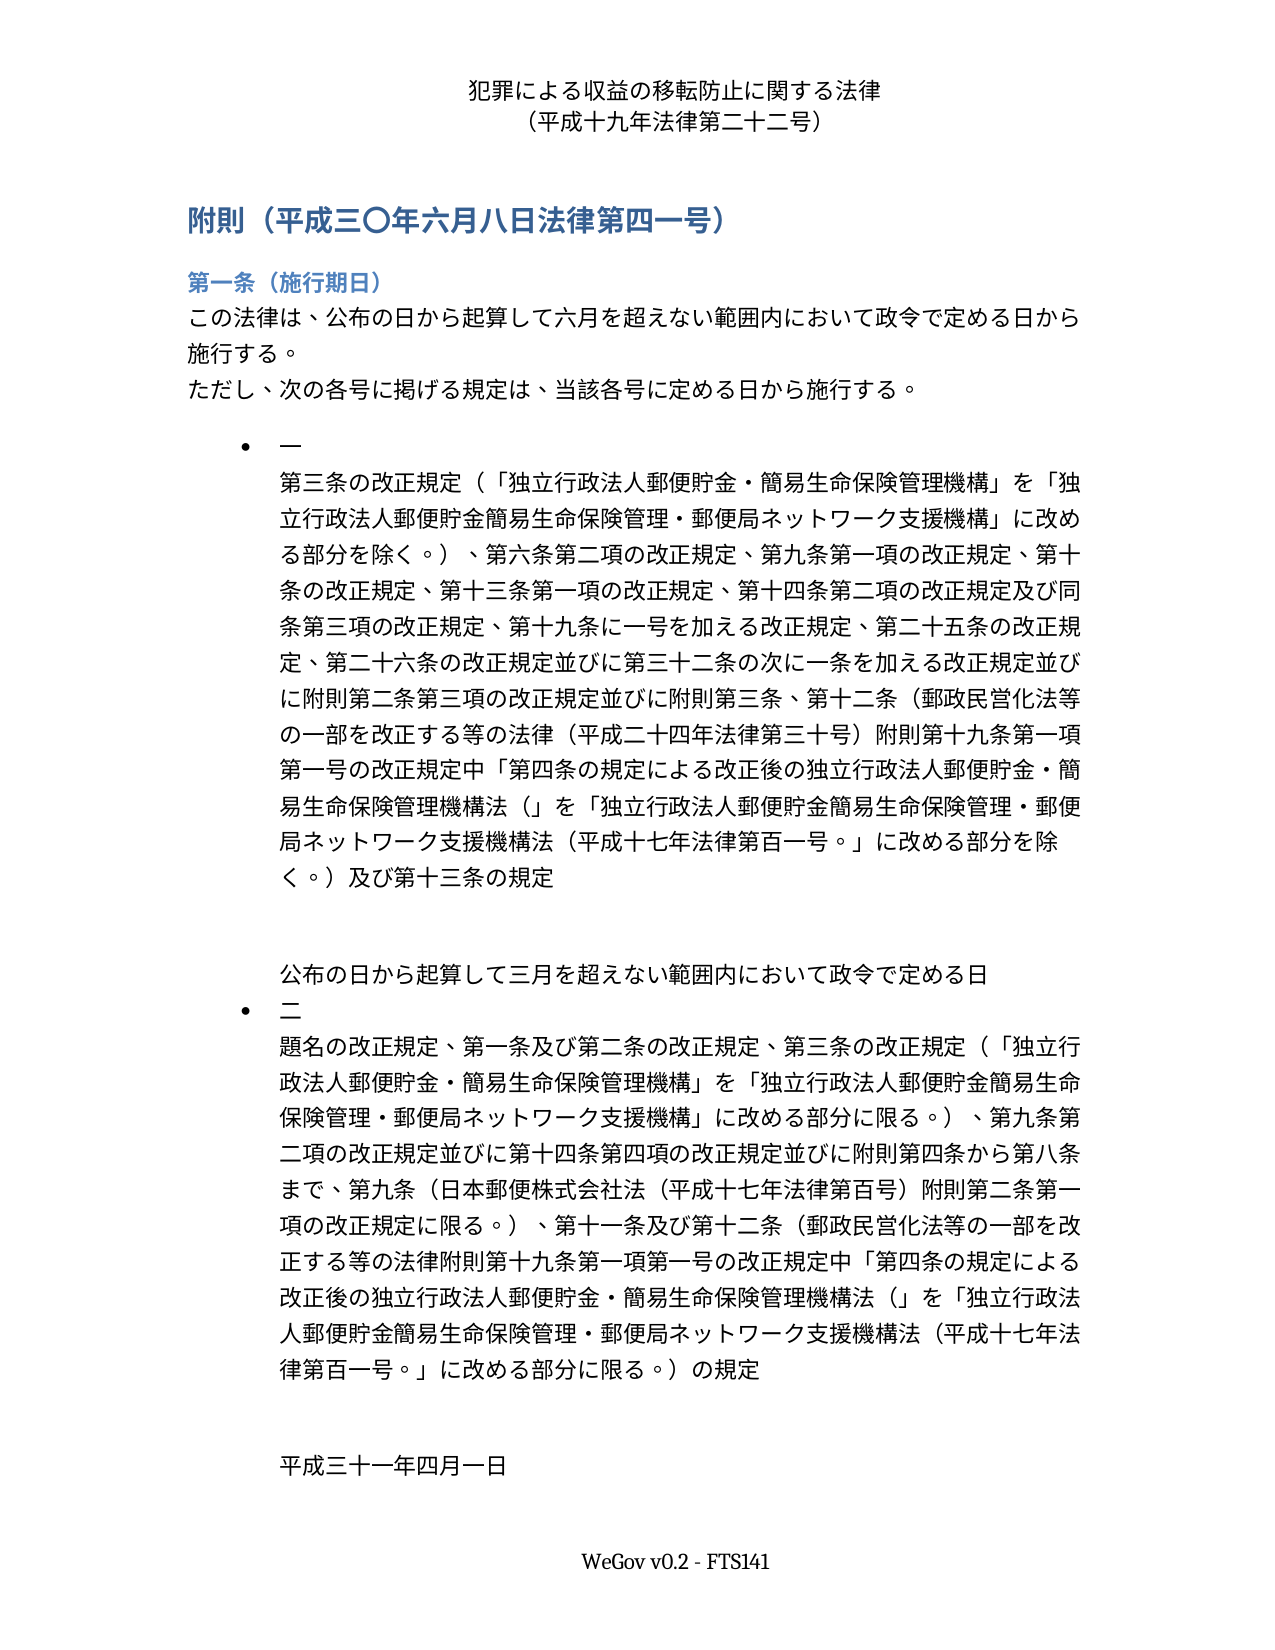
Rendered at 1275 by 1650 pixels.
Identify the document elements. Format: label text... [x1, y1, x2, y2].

text この法律は、公布の日から起算して六月を超えない範囲内において政令で定める日から施行する。 ただし、次の各号に掲げる規定は、当該各号に定める日から施行する。 [187, 302, 1087, 406]
subtitle 附則（平成三〇年六月八日法律第四一号） [187, 200, 1087, 240]
list 一 第三条の改正規定（「独立行政法人郵便貯金・簡易生命保険管理機構」を「独立行政法人郵便貯金簡易生命保険管理・郵便局ネットワーク支援機構」に改める部分を除く。）、第六条第二項の改正規定、第九条第一項の改正規定、第十条の改正規定、第十三条第一項の改正規定、第十四条第二項の改正規定及び同条第三項の改正規定、第十九条に一号を加える改正規定、第二十五条の改正規定、第二十六条の改正規定並びに第三十二条の次に一条を加える改正規定並びに附則第二条第三項の改正規定並びに附則第三条、第十二条（郵政民営化法等の一部を改正する等の法律（平成二十四年法律第三十号）附則第十九条第一項第一号の改正規定中「第四条の規定による改正後の独立行政法人郵便貯金・簡易生命保険管理機構法（」を「独立行政法人郵便貯金簡易生命保険管理・郵便局ネットワーク支援機構法（平成十七年法律第百一号。」に改める部分を除く。）及び第十三条の規定 公布の日から起算して三月を超えない範囲内において政令で定める日 [242, 431, 1087, 990]
list 二 題名の改正規定、第一条及び第二条の改正規定、第三条の改正規定（「独立行政法人郵便貯金・簡易生命保険管理機構」を「独立行政法人郵便貯金簡易生命保険管理・郵便局ネットワーク支援機構」に改める部分に限る。）、第九条第二項の改正規定並びに第十四条第四項の改正規定並びに附則第四条から第八条まで、第九条（日本郵便株式会社法（平成十七年法律第百号）附則第二条第一項の改正規定に限る。）、第十一条及び第十二条（郵政民営化法等の一部を改正する等の法律附則第十九条第一項第一号の改正規定中「第四条の規定による改正後の独立行政法人郵便貯金・簡易生命保険管理機構法（」を「独立行政法人郵便貯金簡易生命保険管理・郵便局ネットワーク支援機構法（平成十七年法律第百一号。」に改める部分に限る。）の規定 平成三十一年四月一日 [242, 994, 1087, 1482]
subtitle 第一条（施行期日） [187, 266, 1087, 298]
